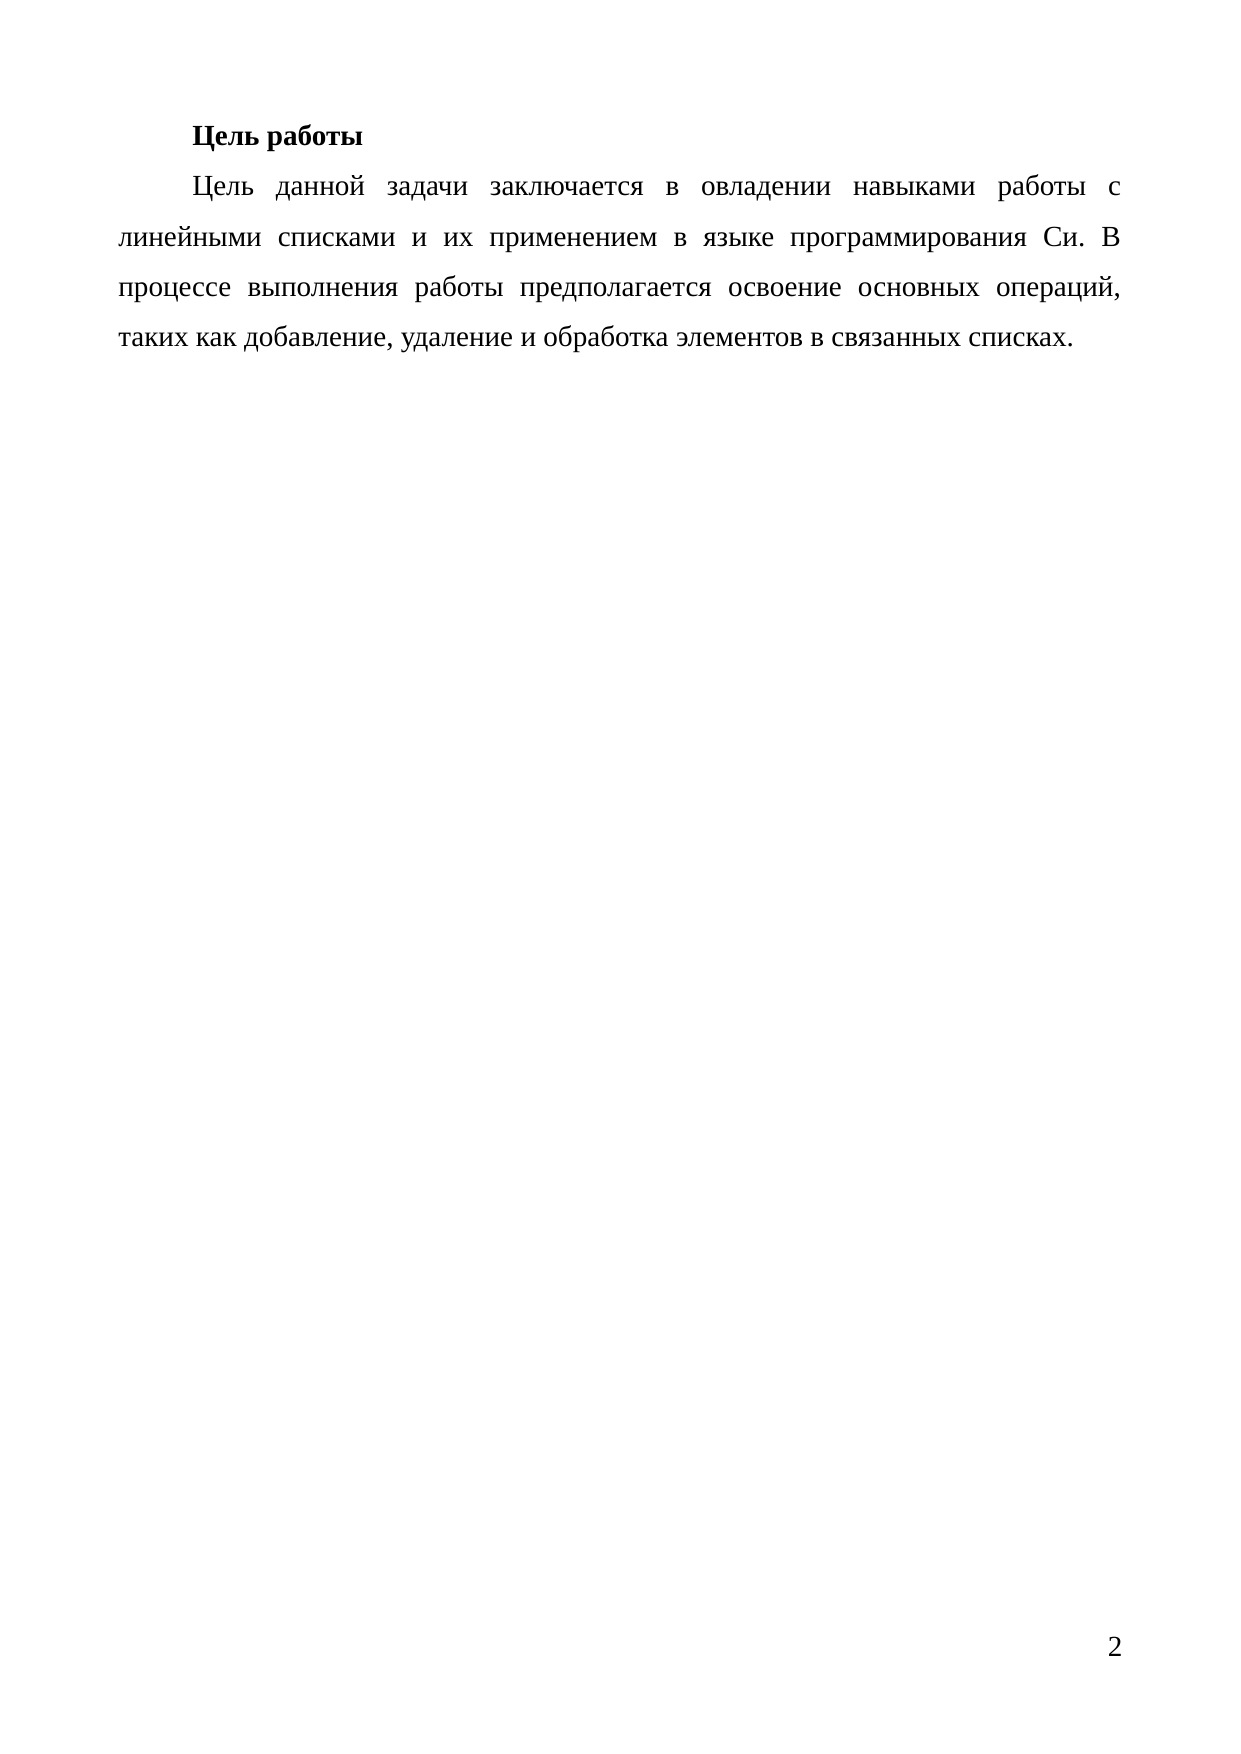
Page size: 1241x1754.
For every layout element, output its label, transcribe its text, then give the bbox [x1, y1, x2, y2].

text Цель данной задачи заключается в овладении навыками работы с линейными списками и их применением в языке программирования Си. В процессе выполнения работы предполагается освоение основных операций, таких как добавление, удаление и обработка элементов в связанных списках. [118, 168, 1122, 353]
subtitle Цель работы [118, 118, 1122, 152]
